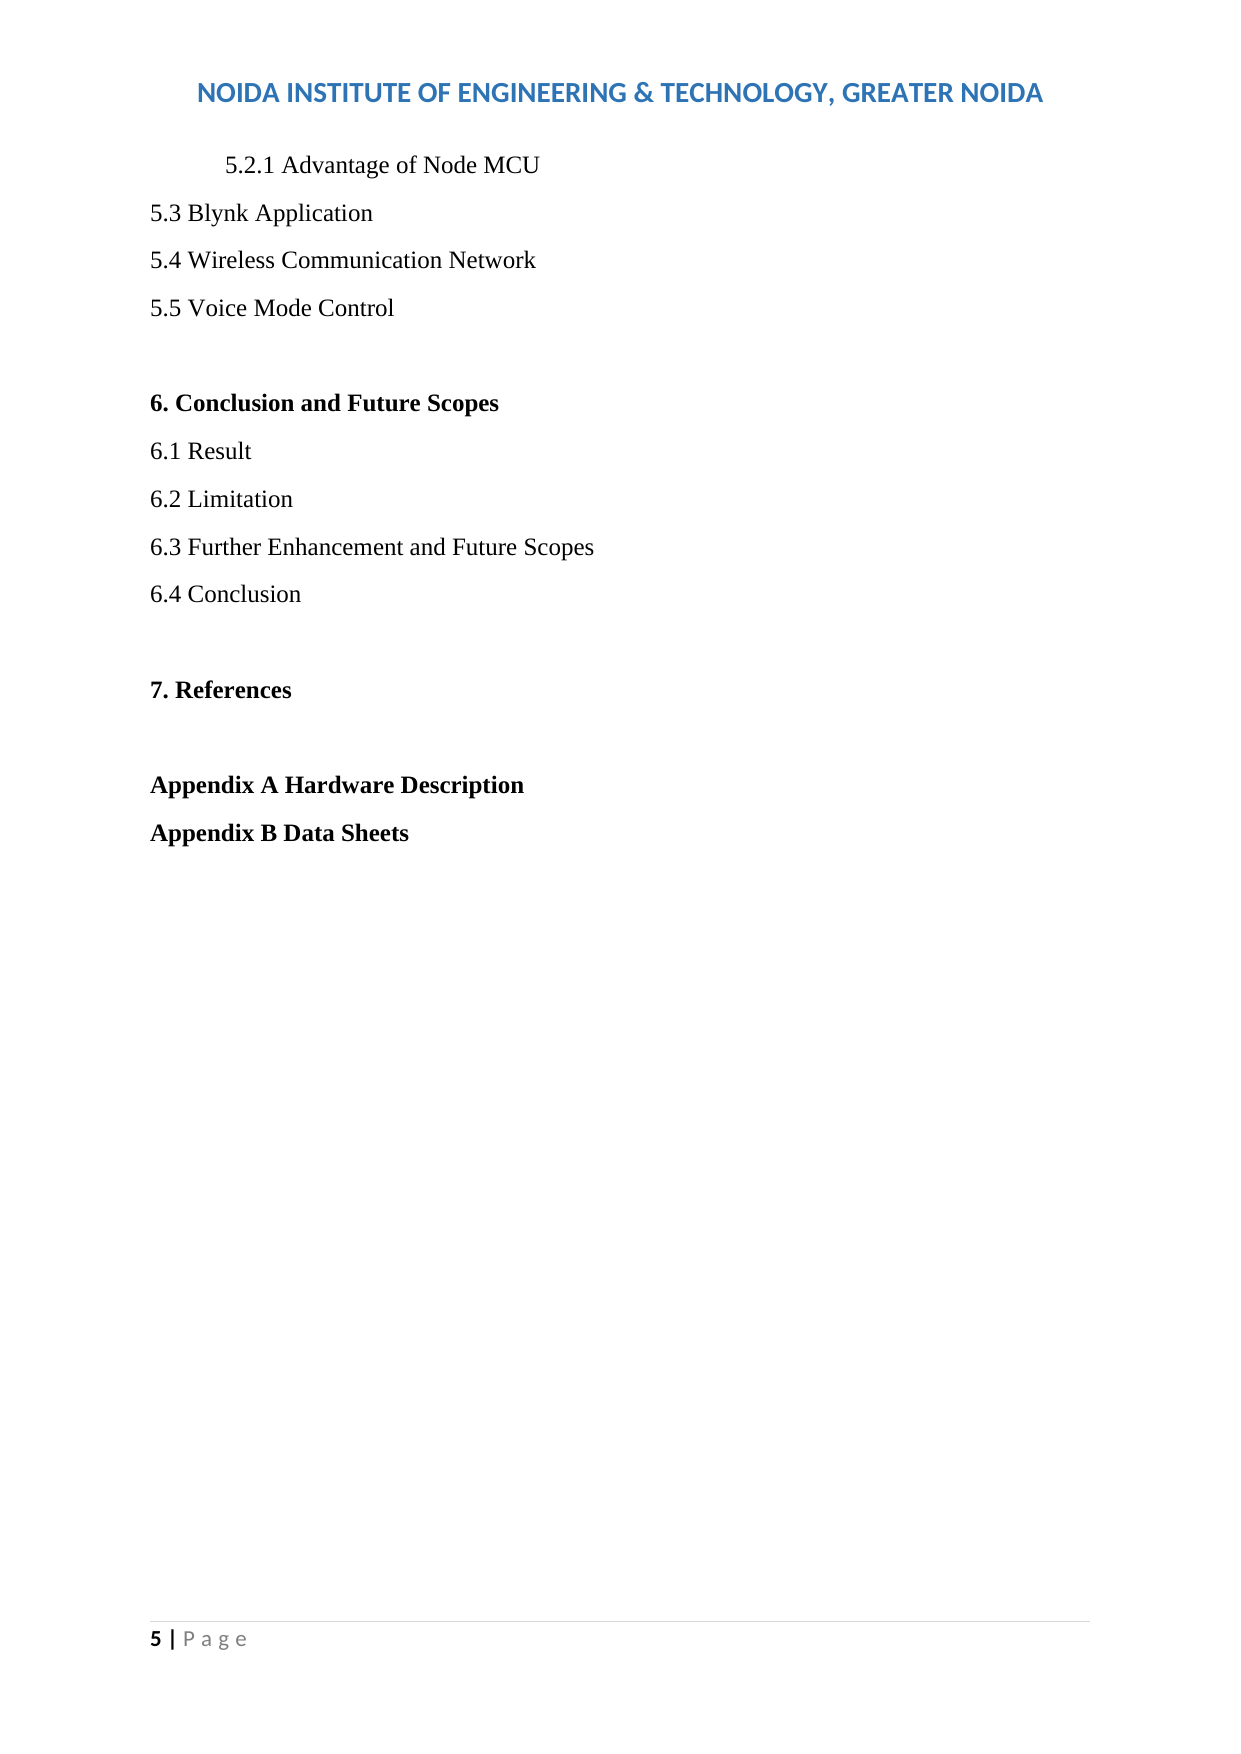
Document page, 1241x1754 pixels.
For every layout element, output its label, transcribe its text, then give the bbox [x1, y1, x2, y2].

text 7. References [150, 675, 1090, 703]
text Appendix B Data Sheets [150, 818, 1090, 847]
text Appendix A Hardware Description [150, 770, 1090, 799]
text 6.2 Limitation [150, 484, 1090, 513]
text 6.3 Further Enhancement and Future Scopes [150, 532, 1090, 560]
text 6. Conclusion and Future Scopes [150, 388, 1090, 417]
text 5.5 Voice Mode Control [150, 293, 1090, 322]
text 5.4 Wireless Communication Network [150, 245, 1090, 274]
text 5.3 Blynk Application [150, 198, 1090, 226]
text 5.2.1 Advantage of Node MCU [150, 150, 1090, 179]
text 6.4 Conclusion [150, 579, 1090, 608]
text 6.1 Result [150, 436, 1090, 465]
